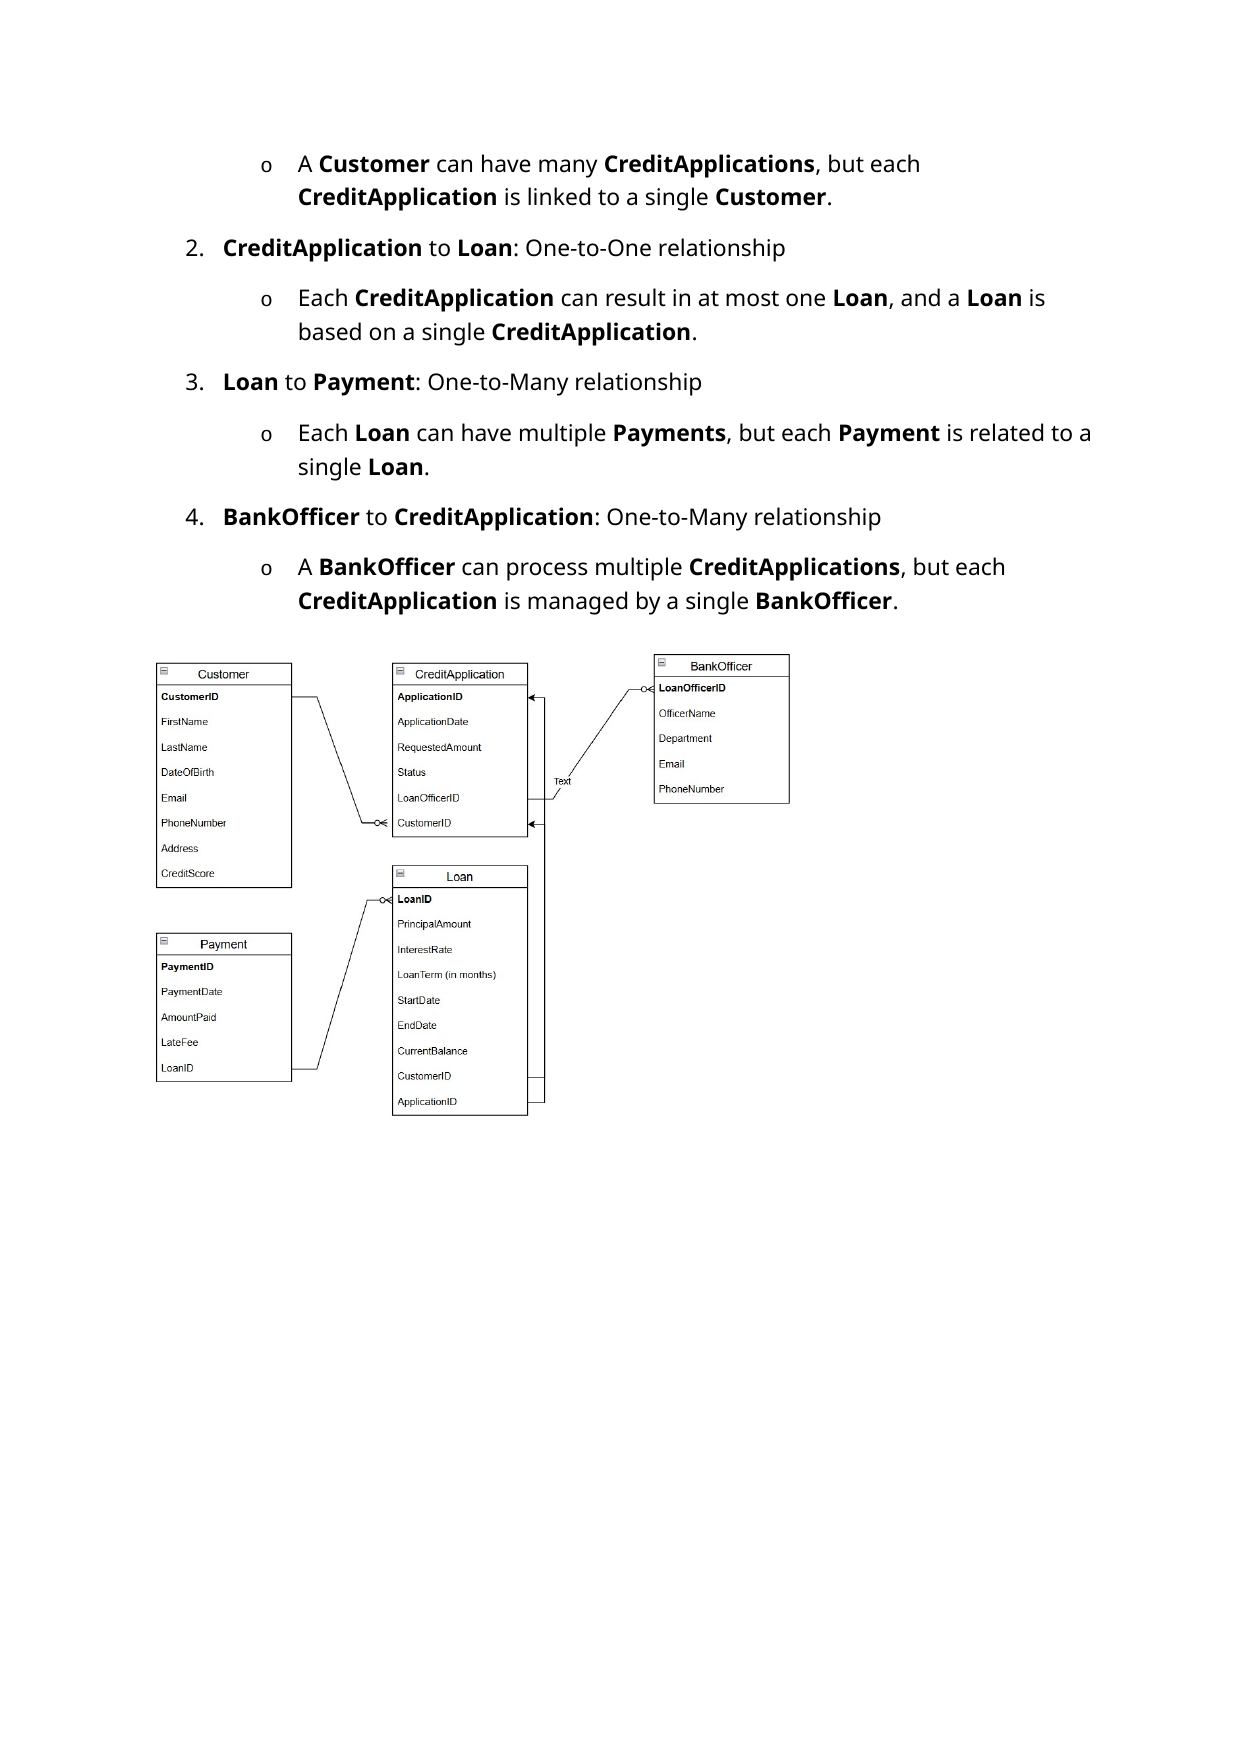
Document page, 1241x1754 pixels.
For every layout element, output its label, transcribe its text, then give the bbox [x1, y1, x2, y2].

list Each CreditApplication can result in at most one Loan, and a Loan is based on a single CreditApplication. [260, 282, 1093, 347]
list CreditApplication to Loan: One-to-One relationship [185, 232, 1093, 263]
list Each Loan can have multiple Payments, but each Payment is related to a single Loan. [260, 417, 1093, 482]
list A BankOfficer can process multiple CreditApplications, but each CreditApplication is managed by a single BankOfficer. [260, 551, 1093, 616]
picture [147, 635, 1093, 1250]
list Loan to Payment: One-to-Many relationship [185, 366, 1093, 398]
list BankOfficer to CreditApplication: One-to-Many relationship [185, 501, 1093, 532]
list A Customer can have many CreditApplications, but each CreditApplication is linked to a single Customer. [260, 148, 1093, 213]
